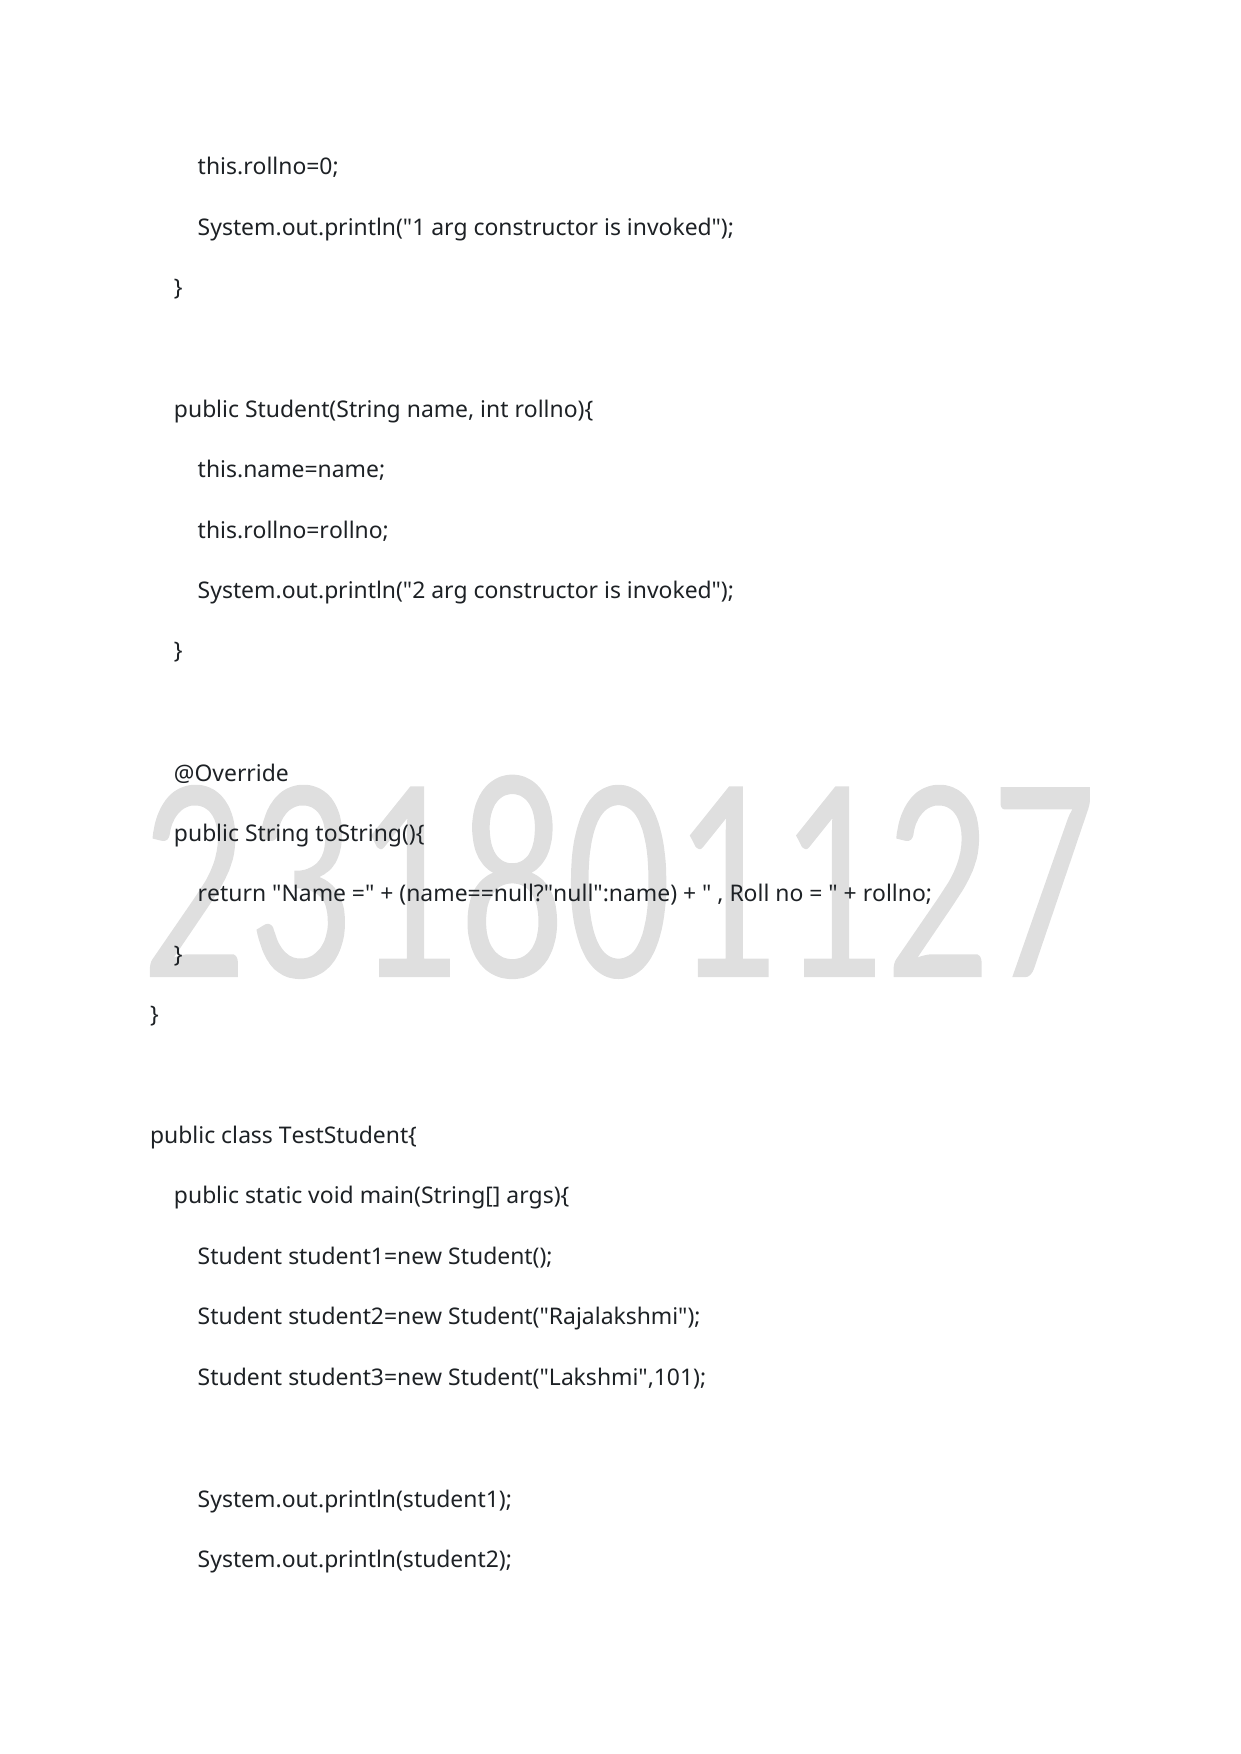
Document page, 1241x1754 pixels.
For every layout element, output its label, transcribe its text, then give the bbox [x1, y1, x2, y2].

subtitle } [150, 938, 1090, 969]
subtitle this.rollno=rollno; [150, 514, 1090, 545]
subtitle public Student(String name, int rollno){ [150, 393, 1090, 424]
subtitle System.out.println("1 arg constructor is invoked"); [150, 210, 1090, 242]
subtitle this.rollno=0; [150, 150, 1090, 181]
subtitle System.out.println(student2); [150, 1543, 1090, 1574]
subtitle public String toString(){ [150, 817, 1090, 848]
subtitle } [150, 271, 1090, 302]
subtitle Student student3=new Student("Lakshmi",101); [150, 1361, 1090, 1392]
subtitle } [150, 634, 1090, 666]
subtitle this.name=name; [150, 453, 1090, 484]
subtitle public class TestStudent{ [150, 1119, 1090, 1150]
subtitle Student student1=new Student(); [150, 1240, 1090, 1271]
subtitle Student student2=new Student("Rajalakshmi"); [150, 1300, 1090, 1331]
subtitle System.out.println("2 arg constructor is invoked"); [150, 574, 1090, 605]
subtitle return "Name =" + (name==null?"null":name) + " , Roll no = " + rollno; [150, 877, 1090, 908]
subtitle System.out.println(student1); [150, 1483, 1090, 1514]
subtitle public static void main(String[] args){ [150, 1179, 1090, 1211]
subtitle @Override [150, 756, 1090, 788]
subtitle } [150, 998, 1090, 1029]
